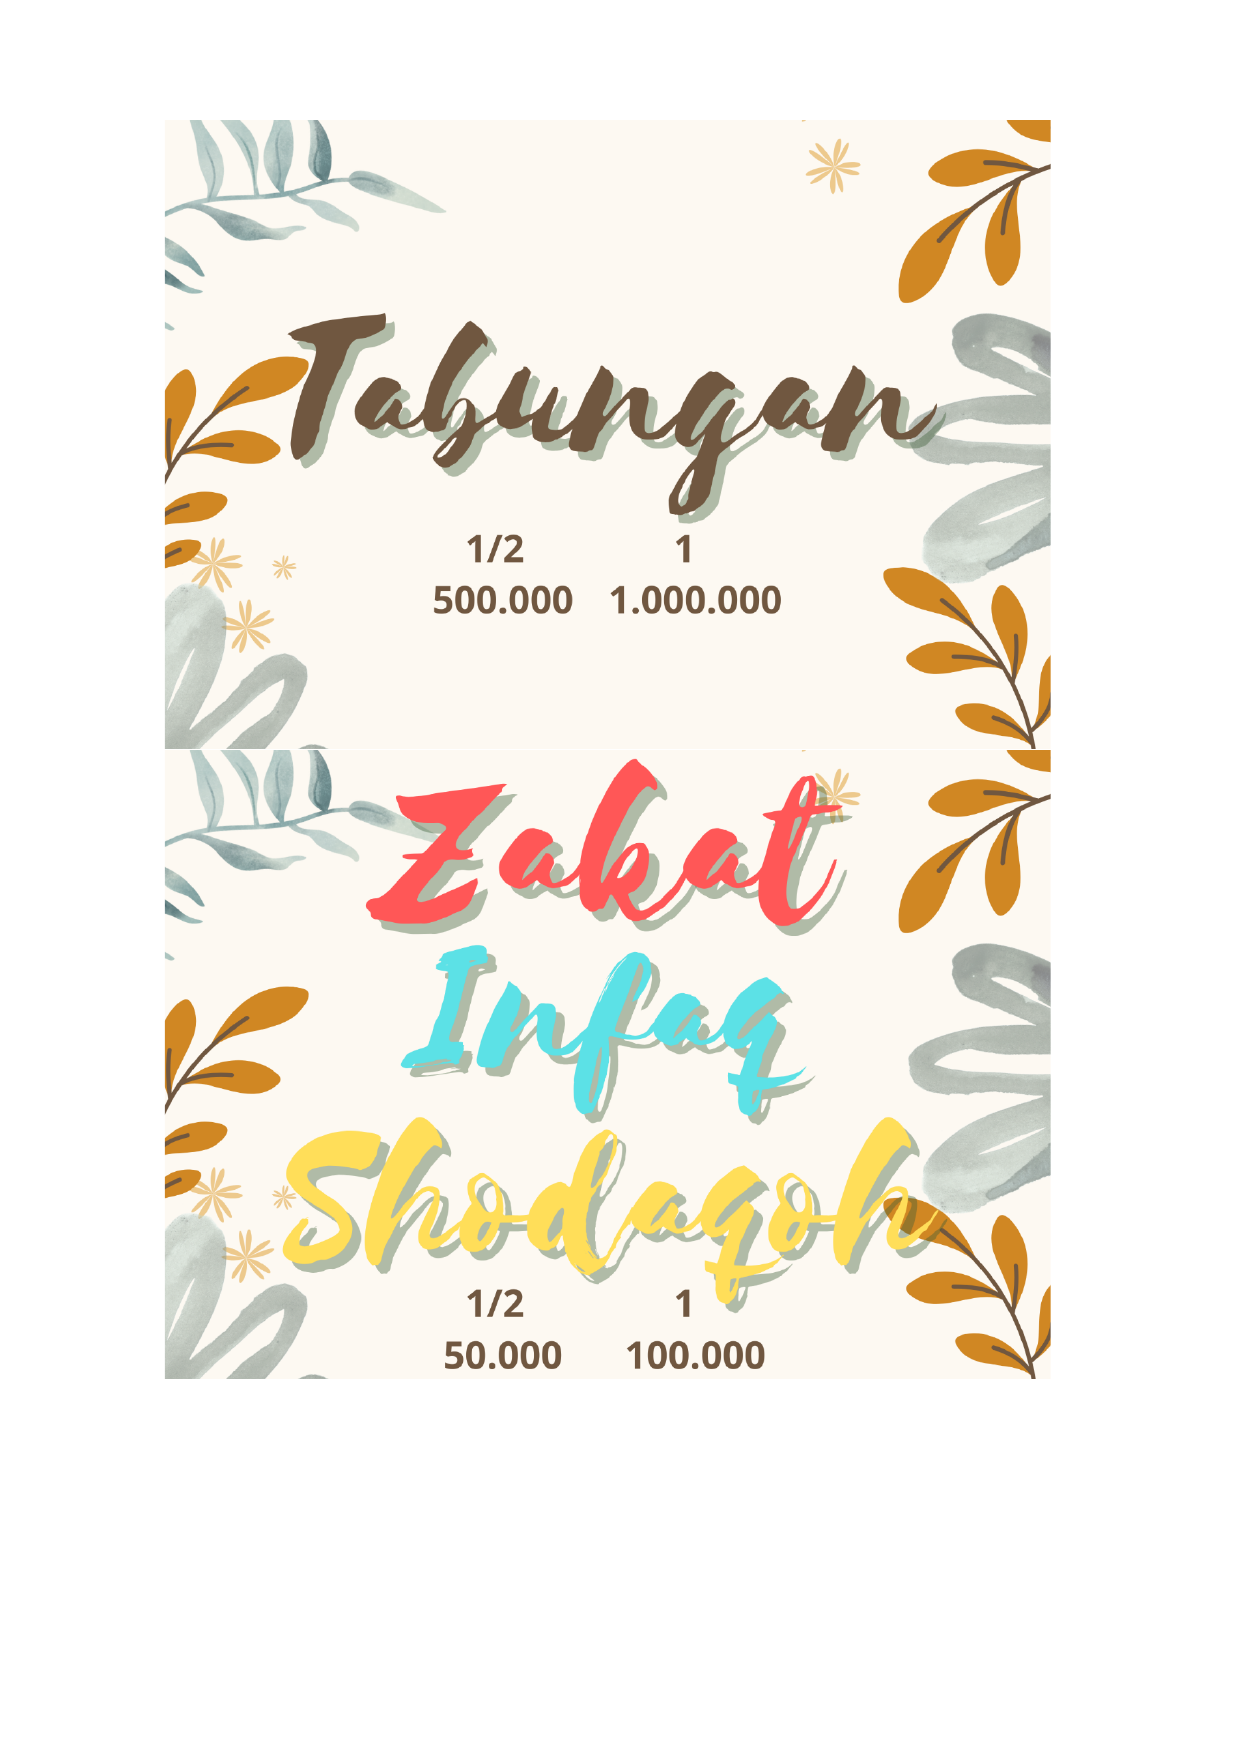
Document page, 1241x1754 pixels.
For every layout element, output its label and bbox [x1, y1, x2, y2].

picture [164, 120, 1051, 749]
picture [164, 750, 1051, 1379]
